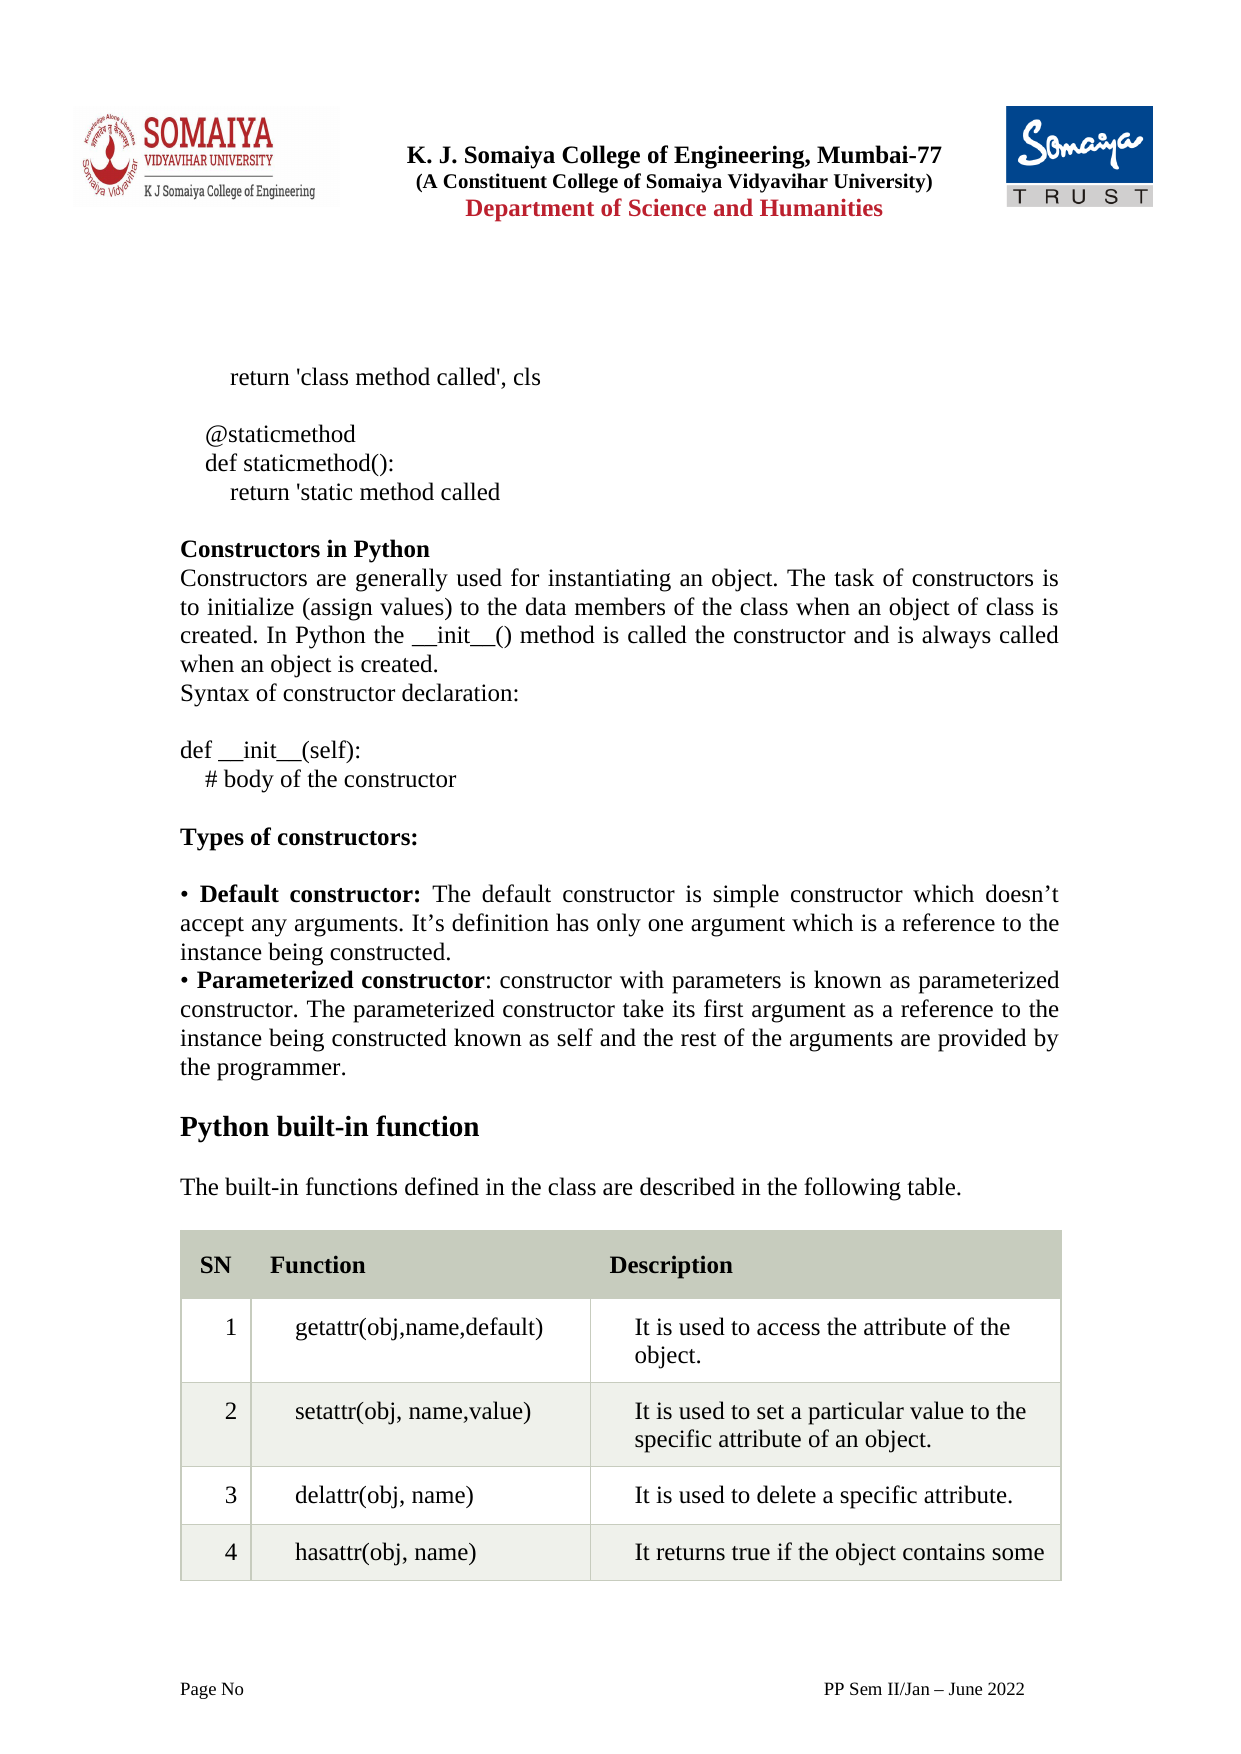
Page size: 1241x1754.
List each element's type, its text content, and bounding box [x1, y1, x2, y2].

table_cell setattr(obj, name,value) [252, 1383, 590, 1466]
text The built-in functions defined in the class are described in the following table. [180, 1172, 1060, 1201]
text • Parameterized constructor: constructor with parameters is known as parameterized constructor. The parameterized constructor take its first argument as a reference to the instance being constructed known as self and the rest of the arguments are provided by the programmer. [180, 965, 1060, 1080]
table_header SN [182, 1231, 251, 1298]
picture [72, 106, 340, 207]
table_cell 4 [182, 1525, 250, 1580]
text @staticmethod [180, 419, 1060, 448]
table_cell getattr(obj,name,default) [252, 1299, 590, 1382]
table_cell It is used to access the attribute of the object. [591, 1299, 1060, 1382]
table_cell It returns true if the object contains some specific attribute. [591, 1525, 1060, 1580]
text return 'static method called [180, 477, 1060, 505]
text Python built-in function [180, 1109, 1060, 1143]
table_cell 2 [182, 1383, 250, 1466]
text def staticmethod(): [180, 448, 1060, 477]
text • Default constructor: The default constructor is simple constructor which doesn’t accept any arguments. It’s definition has only one argument which is a reference to the instance being constructed. [180, 879, 1060, 965]
text return 'class method called', cls [180, 362, 1060, 390]
text Types of constructors: [180, 822, 1060, 850]
text Constructors in Python [180, 534, 1060, 563]
text Syntax of constructor declaration: [180, 678, 1060, 707]
text Constructors are generally used for instantiating an object. The task of constructors is to initialize (assign values) to the data members of the class when an object of class is created. In Python the __init__() method is called the constructor and is always called when an object is created. [180, 563, 1060, 678]
table_header Function [251, 1231, 591, 1298]
table_cell It is used to delete a specific attribute. [591, 1467, 1060, 1523]
table_cell 3 [182, 1467, 250, 1523]
picture [1006, 106, 1153, 207]
table_cell delattr(obj, name) [252, 1467, 590, 1523]
table_cell It is used to set a particular value to the specific attribute of an object. [591, 1383, 1060, 1466]
table_cell hasattr(obj, name) [252, 1525, 590, 1580]
text # body of the constructor [180, 764, 1060, 793]
table_header Description [591, 1231, 1060, 1298]
table_cell 1 [182, 1299, 250, 1382]
text def __init__(self): [180, 735, 1060, 764]
